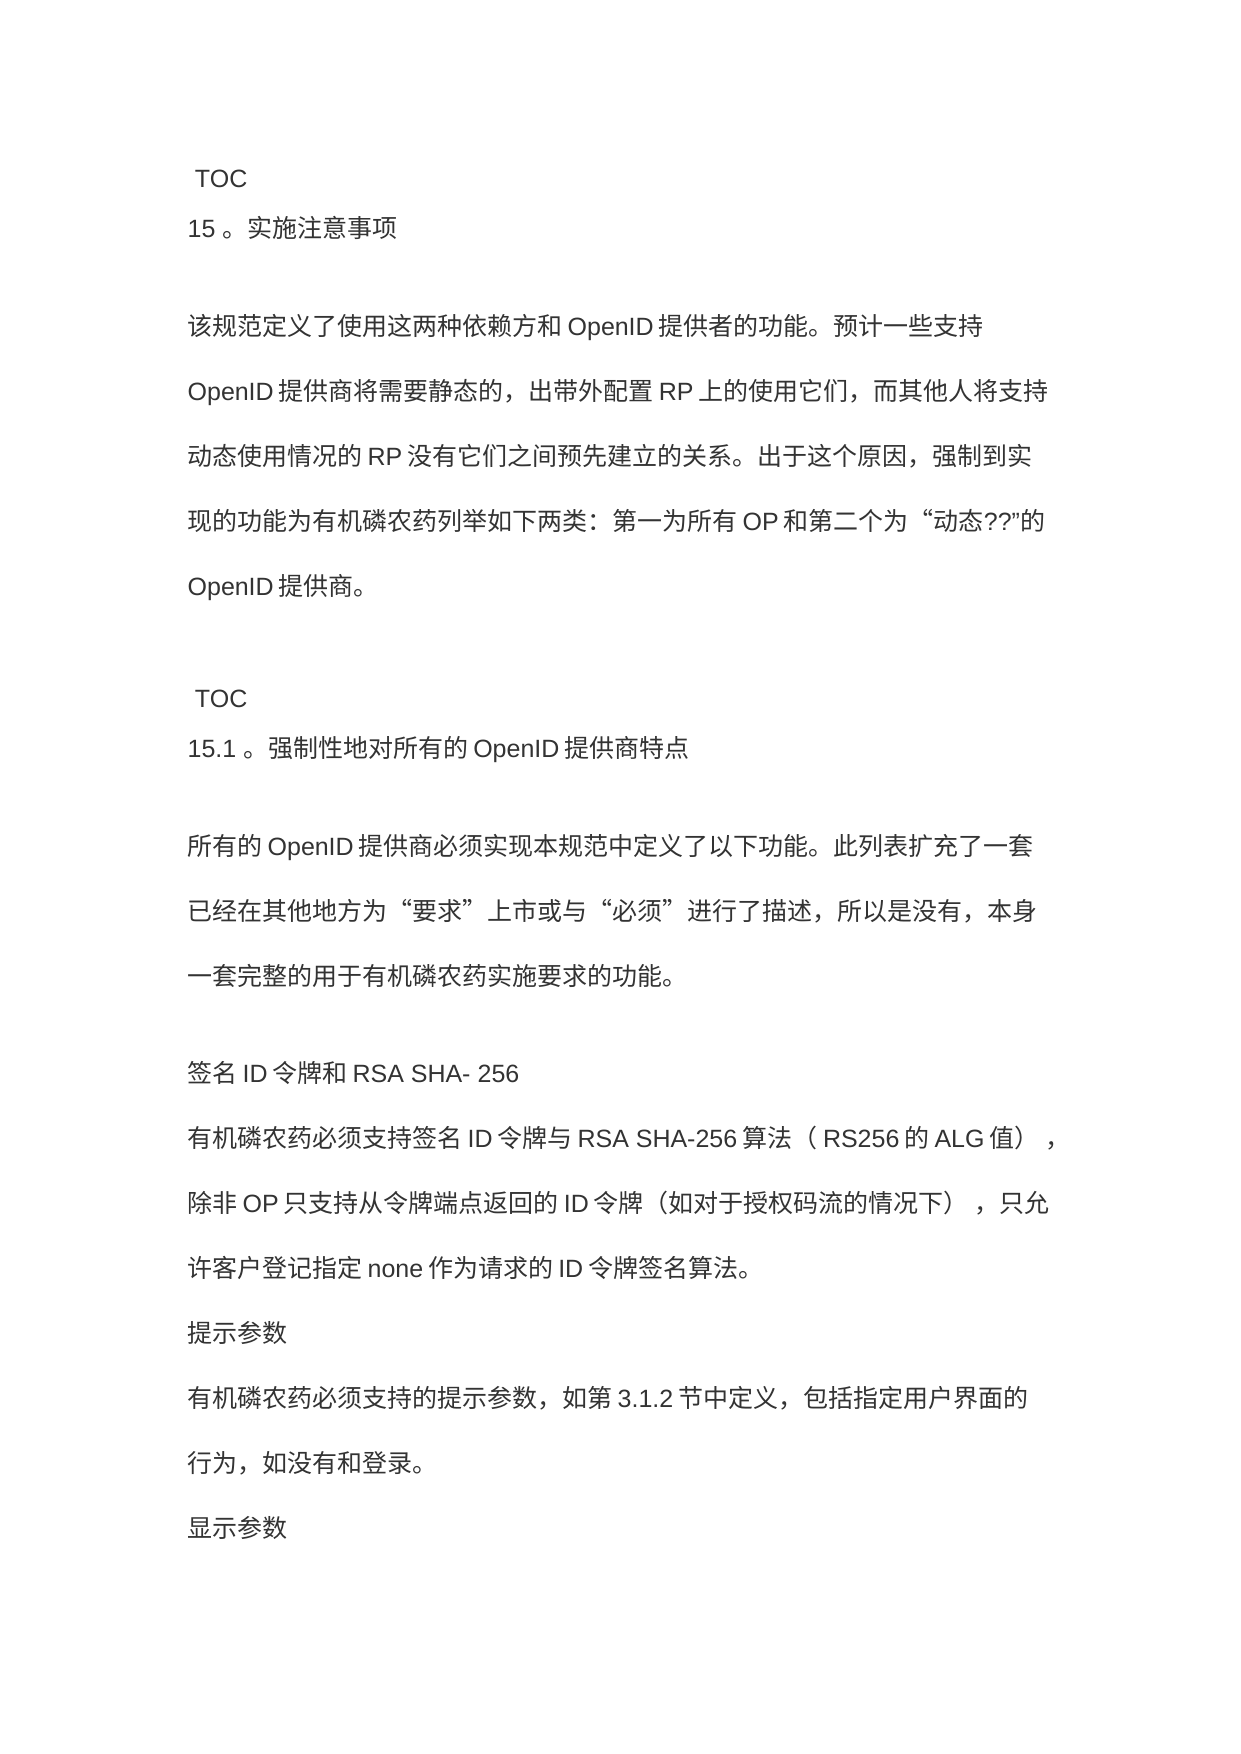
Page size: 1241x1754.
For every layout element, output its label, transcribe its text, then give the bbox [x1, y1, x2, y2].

text TOC [187, 162, 1053, 194]
text 15.1 。强制性地对所有的OpenID提供商特点 [187, 714, 1053, 779]
text 15 。实施注意事项 [187, 194, 1053, 259]
text 所有的OpenID提供商必须实现本规范中定义了以下功能。此列表扩充了一套已经在其他地方为“要求”上市或与“必须”进行了描述，所以是没有，本身一套完整的用于有机磷农药实施要求的功能。 [187, 812, 1053, 1007]
text 有机磷农药必须支持的提示参数，如第3.1.2节中定义，包括指定用户界面的行为，如没有和登录。 [187, 1364, 1053, 1494]
text 该规范定义了使用这两种依赖方和OpenID提供者的功能。预计一些支持OpenID提供商将需要静态的，出带外配置RP上的使用它们，而其他人将支持动态使用情况的RP没有它们之间预先建立的关系。出于这个原因，强制到实现的功能为有机磷农药列举如下两类：第一为所有OP和第二个为“动态??”的OpenID提供商。 [187, 292, 1053, 617]
text 签名ID令牌和RSA SHA- 256 [187, 1039, 1053, 1104]
text 显示参数 [187, 1494, 1053, 1559]
text TOC [187, 682, 1053, 714]
text 有机磷农药必须支持签名ID令牌与RSA SHA-256算法（ RS256的ALG值） ，除非OP只支持从令牌端点返回的ID令牌（如对于授权码流的情况下） ，只允许客户登记指定none作为请求的ID令牌签名算法。 [187, 1104, 1053, 1299]
text 提示参数 [187, 1299, 1053, 1364]
